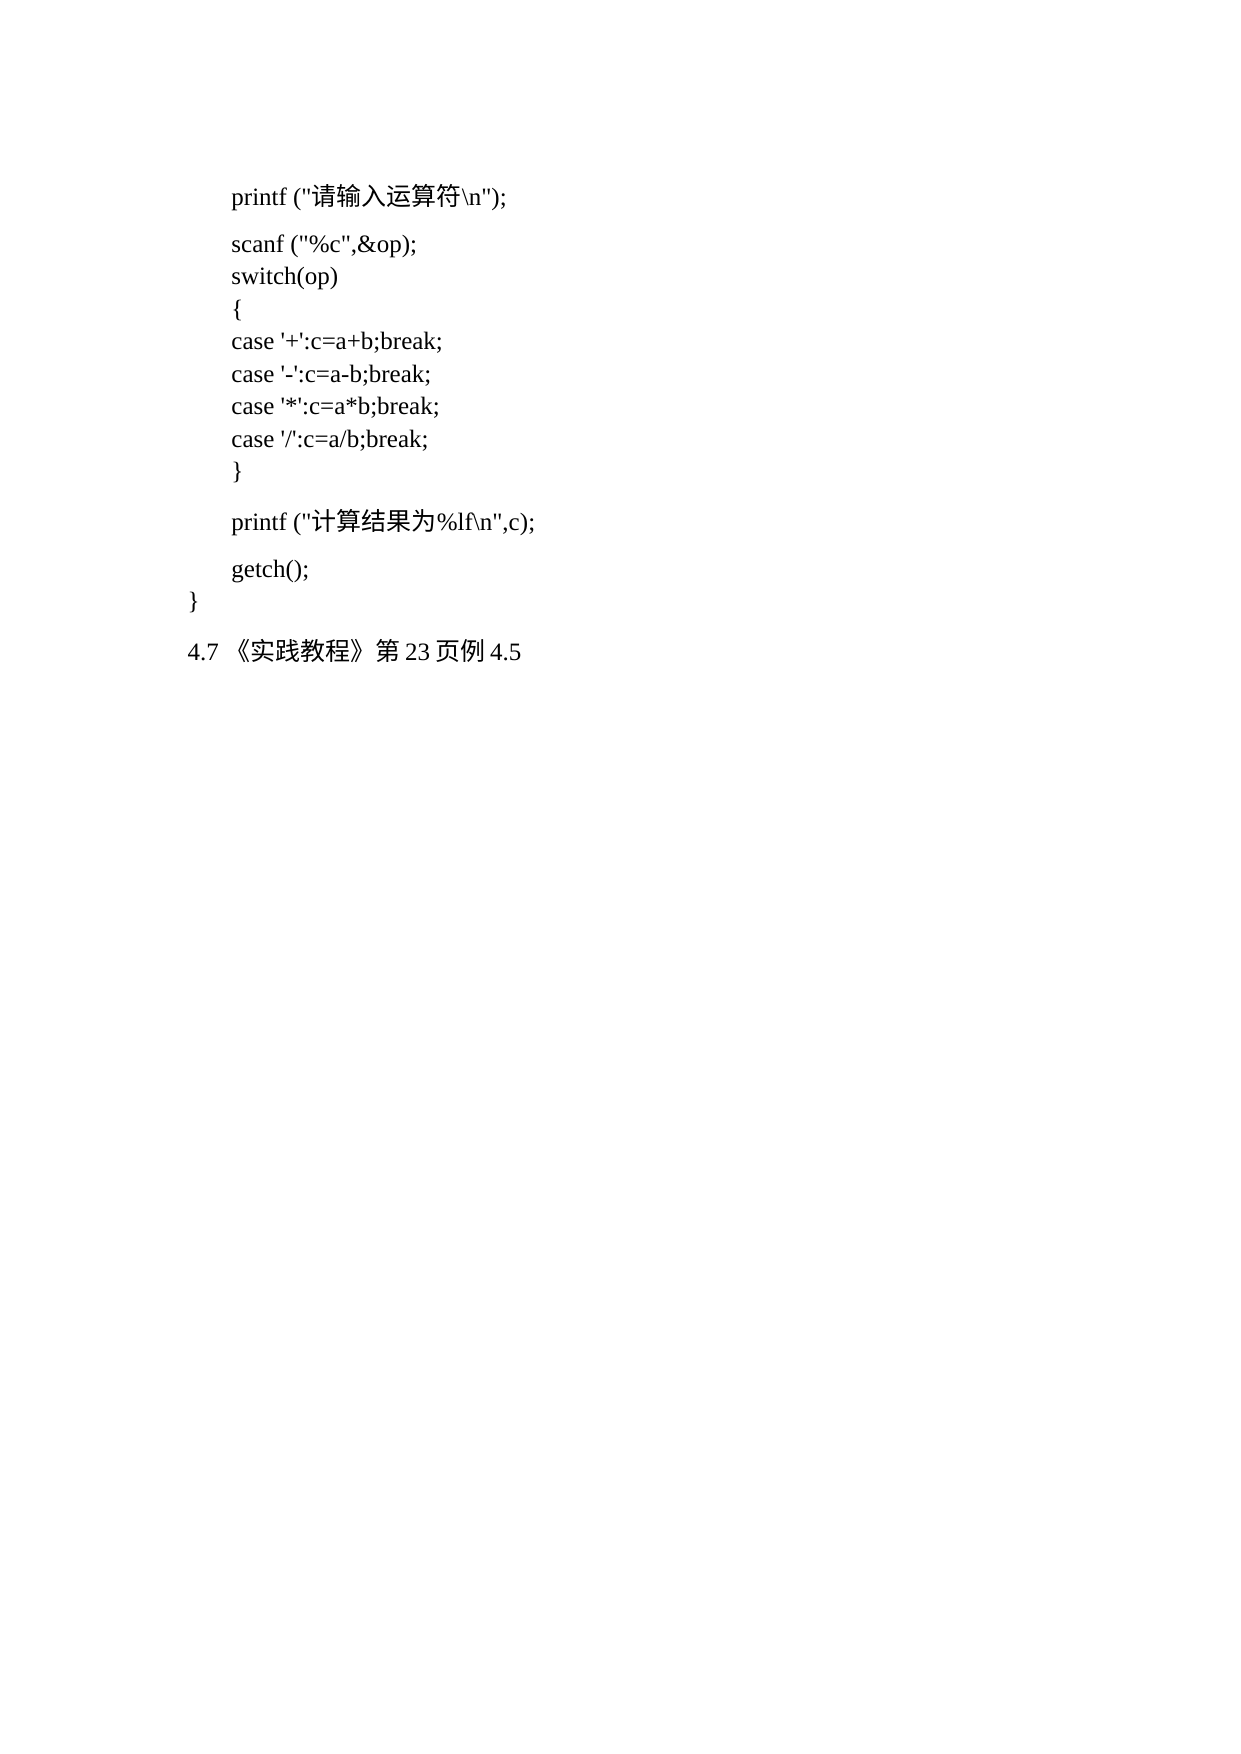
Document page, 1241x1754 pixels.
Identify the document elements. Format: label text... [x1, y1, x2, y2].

text printf ("请输入运算符\n"); [187, 162, 1053, 227]
text case '-':c=a-b;break; [187, 357, 1053, 389]
text switch(op) [187, 259, 1053, 292]
text } [187, 584, 1053, 617]
text printf ("计算结果为%lf\n",c); [187, 487, 1053, 552]
text case '/':c=a/b;break; [187, 422, 1053, 454]
text case '*':c=a*b;break; [187, 389, 1053, 422]
text } [187, 454, 1053, 487]
text case '+':c=a+b;break; [187, 324, 1053, 357]
text scanf ("%c",&op); [187, 227, 1053, 259]
text 4.7 《实践教程》第23页例4.5 [187, 617, 1053, 682]
text getch(); [187, 552, 1053, 584]
text { [187, 292, 1053, 324]
